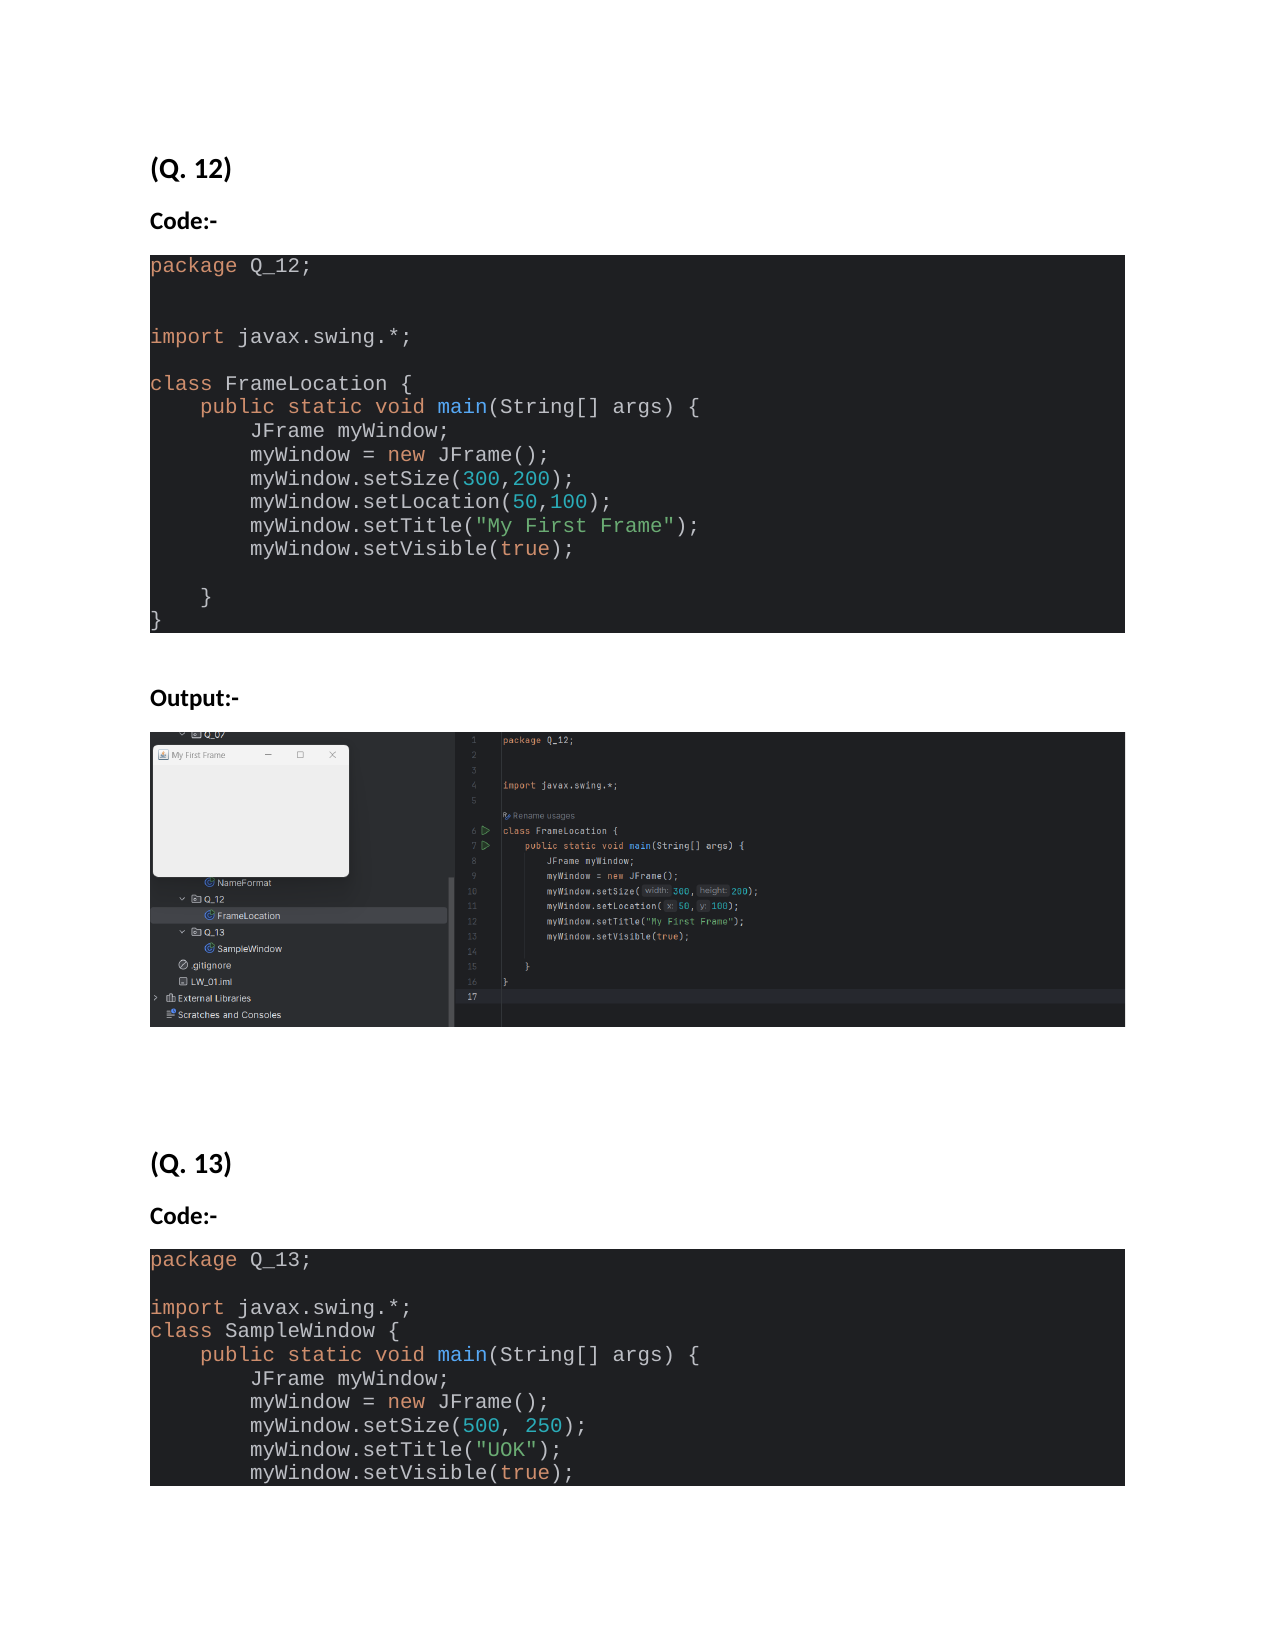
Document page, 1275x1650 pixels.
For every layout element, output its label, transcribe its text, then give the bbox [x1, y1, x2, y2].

text (Q. 12) [150, 150, 1125, 186]
text package Q_12; import javax.swing.*; class FrameLocation { public static void main(String[] args) { JFrame myWindow; myWindow = new JFrame(); myWindow.setSize(300,200); myWindow.setLocation(50,100); myWindow.setTitle("My First Frame"); myWindow.setVisible(true); } } [150, 255, 1125, 633]
text Code:- [150, 205, 1125, 236]
text Output:- [150, 683, 1125, 713]
text Code:- [150, 1200, 1125, 1230]
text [150, 1249, 1125, 1486]
picture [150, 732, 1125, 1027]
text (Q. 13) [150, 1145, 1125, 1180]
